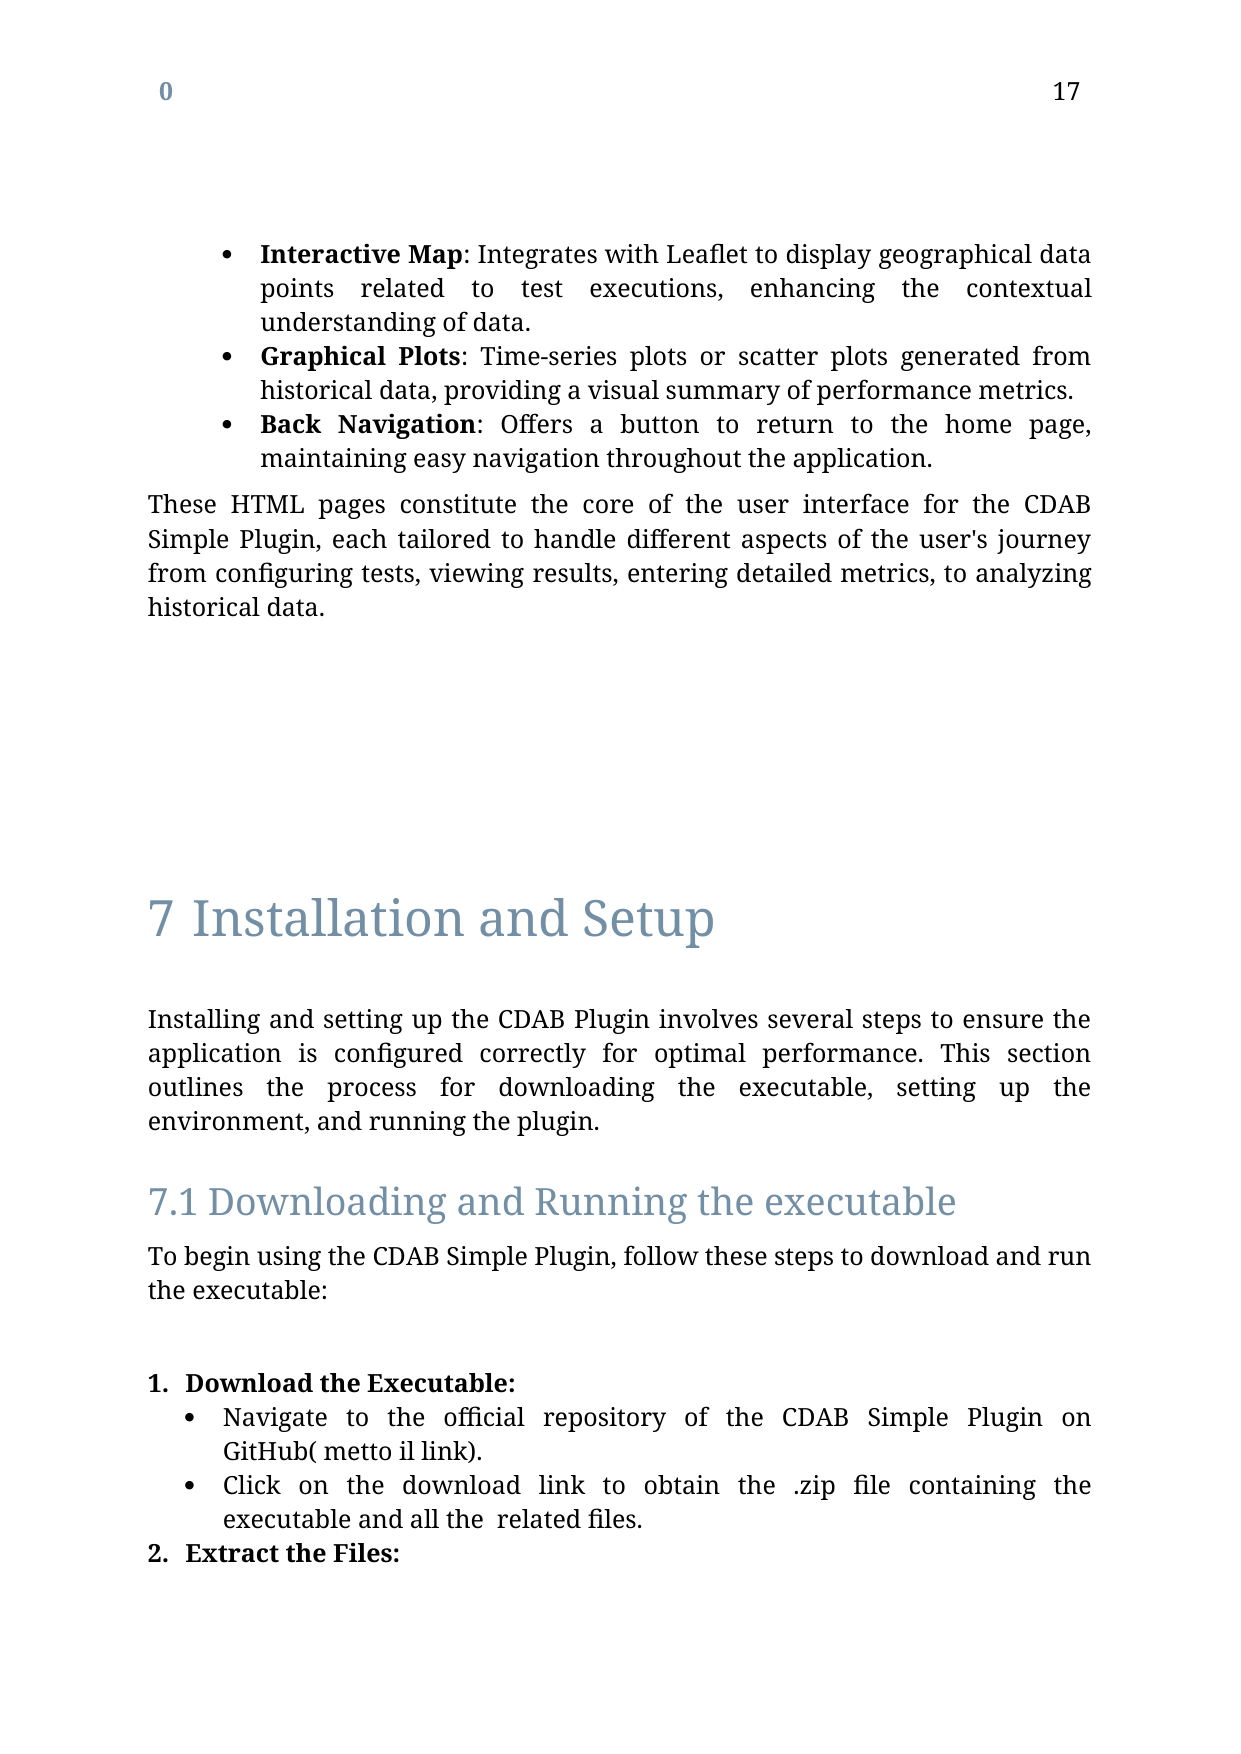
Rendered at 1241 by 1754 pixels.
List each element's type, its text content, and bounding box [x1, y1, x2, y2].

list Interactive Map: Integrates with Leaflet to display geographical data points related to test executions, enhancing the contextual understanding of data. [223, 236, 1092, 338]
list Graphical Plots: Time-series plots or scatter plots generated from historical data, providing a visual summary of performance metrics. [223, 338, 1092, 407]
list Extract the Files: [148, 1536, 1092, 1570]
list Download the Executable: [148, 1366, 1092, 1400]
list Navigate to the official repository of the CDAB Simple Plugin on GitHub( metto il link). [185, 1400, 1092, 1468]
list Click on the download link to obtain the .zip file containing the executable and all the related files. [185, 1468, 1092, 1536]
text Installing and setting up the CDAB Plugin involves several steps to ensure the application is configured correctly for optimal performance. This section outlines the process for downloading the executable, setting up the environment, and running the plugin. [148, 1001, 1092, 1138]
text These HTML pages constitute the core of the user interface for the CDAB Simple Plugin, each tailored to handle different aspects of the user's journey from configuring tests, viewing results, entering detailed metrics, to analyzing historical data. [148, 487, 1092, 623]
subtitle Downloading and Running the executable [148, 1175, 1092, 1226]
list Back Navigation: Offers a button to return to the home page, maintaining easy navigation throughout the application. [223, 407, 1092, 475]
subtitle Installation and Setup [148, 883, 1092, 951]
text To begin using the CDAB Simple Plugin, follow these steps to download and run the executable: [148, 1239, 1092, 1307]
